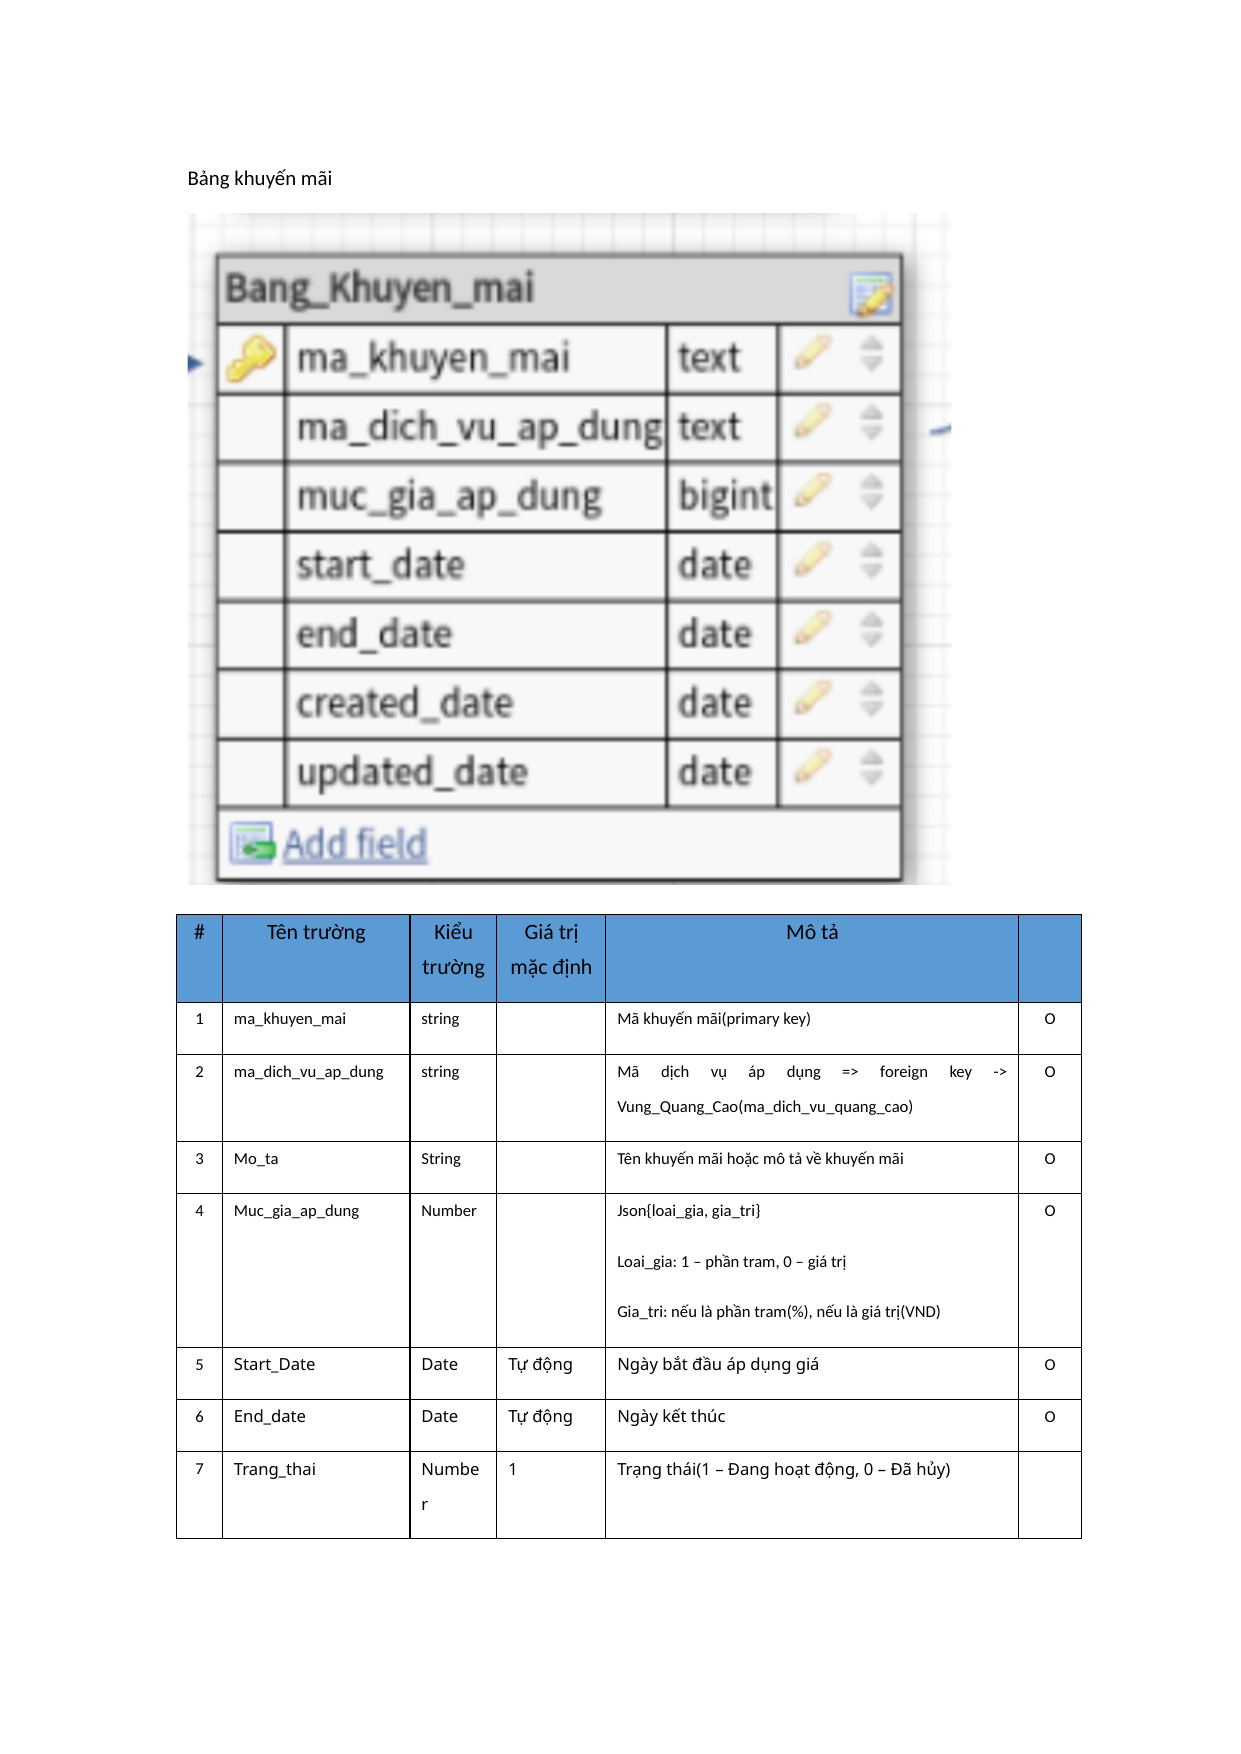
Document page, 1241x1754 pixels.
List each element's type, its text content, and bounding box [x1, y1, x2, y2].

table_cell Mo_ta [223, 1142, 409, 1193]
table_cell Trạng thái(1 – Đang hoạt động, 0 – Đã hủy) [606, 1452, 1018, 1538]
table_cell Date [411, 1348, 496, 1399]
table_cell [497, 1003, 605, 1054]
table_cell 1 [177, 1003, 222, 1054]
table_cell Json{loai_gia, gia_tri} Loai_gia: 1 – phần tram, 0 – giá trị Gia_tri: nếu là phần tram(%), nếu là giá trị(VND) [606, 1194, 1018, 1347]
table_cell O [1019, 1003, 1081, 1054]
table_header Kiểu trường [411, 915, 496, 1002]
table_header Mô tả [606, 915, 1018, 1002]
table_cell [497, 1142, 605, 1193]
table_cell O [1019, 1348, 1081, 1399]
table_cell Tự động [497, 1348, 605, 1399]
table_cell Tự động [497, 1400, 605, 1451]
table_cell O [1019, 1400, 1081, 1451]
table_header Giá trị mặc định [497, 915, 605, 1002]
table_cell string [411, 1055, 496, 1141]
table_cell 5 [177, 1348, 222, 1399]
table_cell 3 [177, 1142, 222, 1193]
table_cell String [411, 1142, 496, 1193]
table_cell [1019, 1452, 1081, 1538]
table_cell Number [411, 1194, 496, 1347]
table_cell Mã khuyến mãi(primary key) [606, 1003, 1018, 1054]
table_cell Ngày kết thúc [606, 1400, 1018, 1451]
table_header Tên trường [223, 915, 409, 1002]
table_cell Muc_gia_ap_dung [223, 1194, 409, 1347]
table_cell 4 [177, 1194, 222, 1347]
table_cell ma_dich_vu_ap_dung [223, 1055, 409, 1141]
table_cell string [411, 1003, 496, 1054]
table_cell Ngày bắt đầu áp dụng giá [606, 1348, 1018, 1399]
table_cell Start_Date [223, 1348, 409, 1399]
table_cell 2 [177, 1055, 222, 1141]
table_cell Mã dịch vụ áp dụng => foreign key -> Vung_Quang_Cao(ma_dich_vu_quang_cao) [606, 1055, 1018, 1141]
table_cell Tên khuyến mãi hoặc mô tả về khuyến mãi [606, 1142, 1018, 1193]
table_cell End_date [223, 1400, 409, 1451]
table_cell O [1019, 1055, 1081, 1141]
table_cell 1 [497, 1452, 605, 1538]
table_cell 7 [177, 1452, 222, 1538]
table_cell [497, 1194, 605, 1347]
table_cell Trang_thai [223, 1452, 409, 1538]
table_cell Date [411, 1400, 496, 1451]
table_cell O [1019, 1194, 1081, 1347]
table_cell ma_khuyen_mai [223, 1003, 409, 1054]
text Bảng khuyến mãi [187, 162, 1053, 194]
picture [187, 213, 952, 885]
table_header [1019, 915, 1081, 1002]
table_cell 6 [177, 1400, 222, 1451]
table_cell O [1019, 1142, 1081, 1193]
table_cell Number [411, 1452, 496, 1538]
table_header # [177, 915, 222, 1002]
table_cell [497, 1055, 605, 1141]
